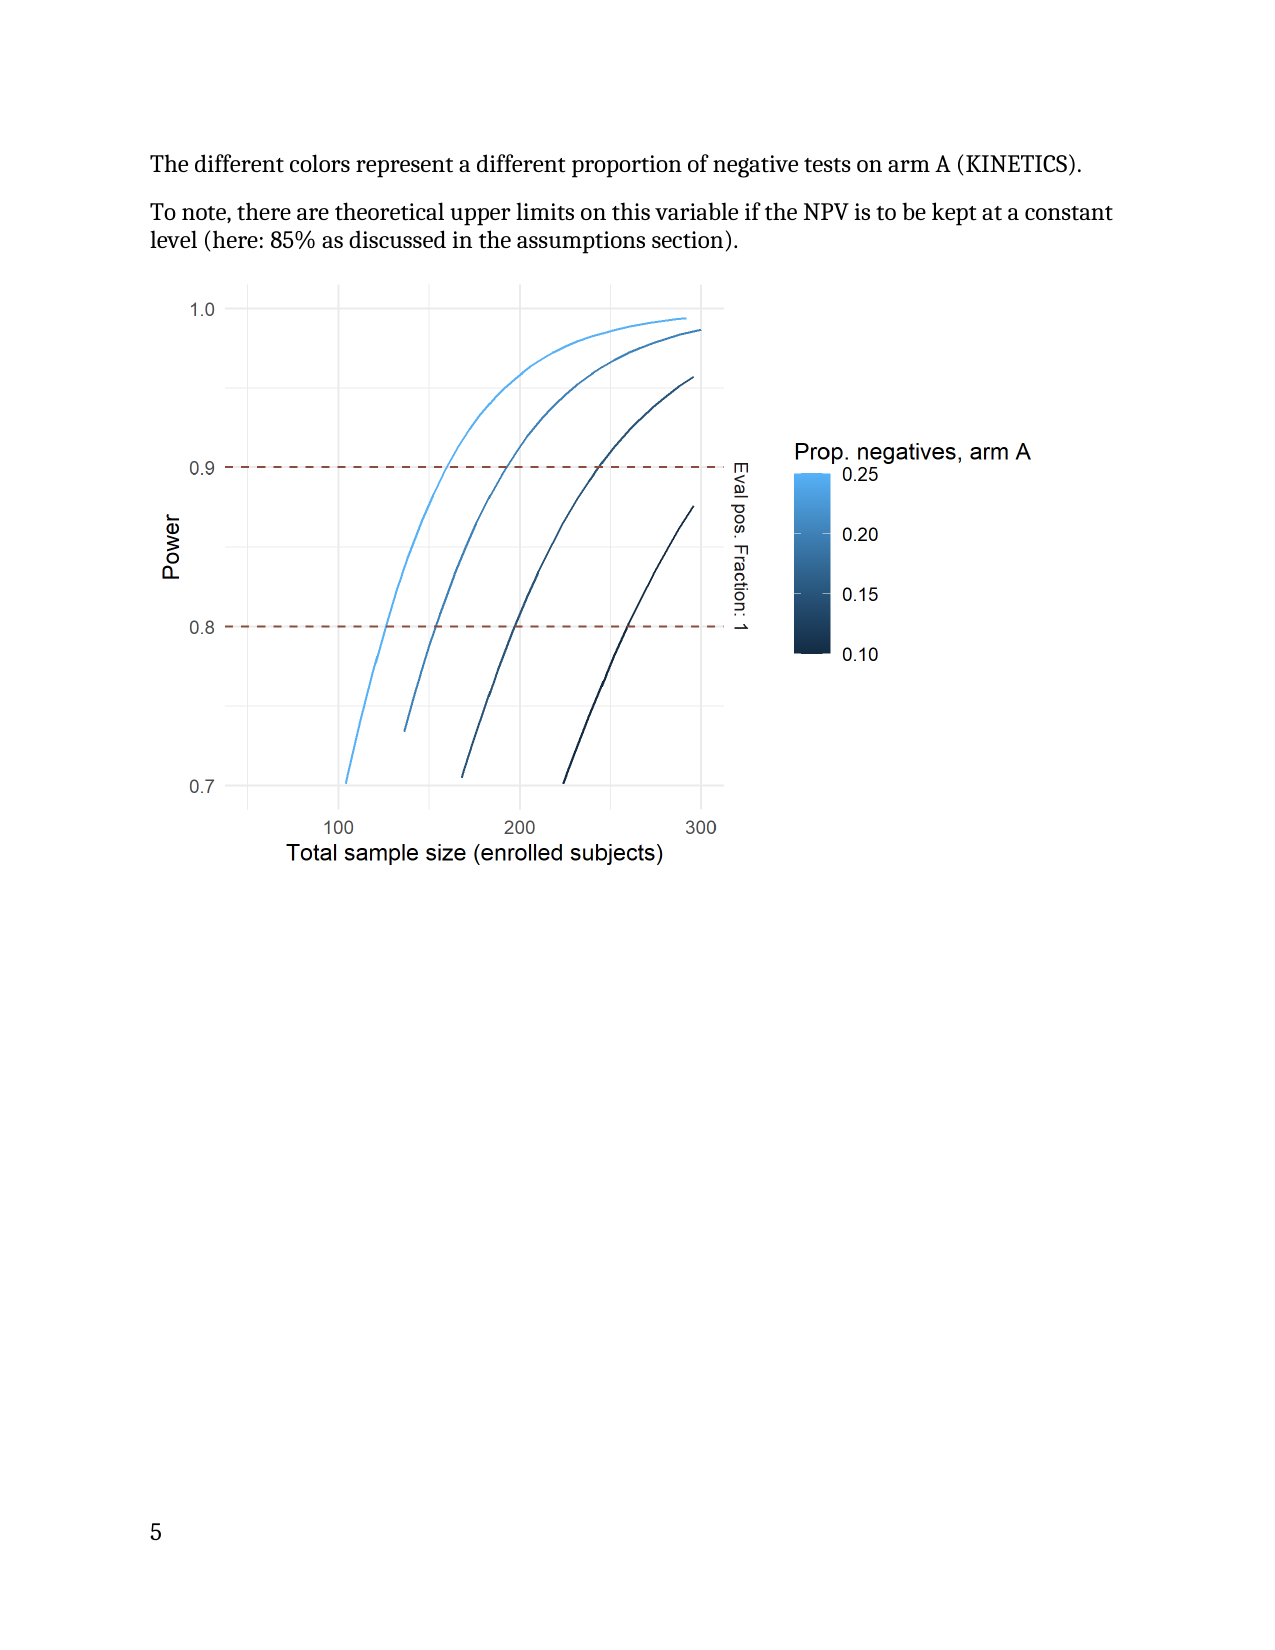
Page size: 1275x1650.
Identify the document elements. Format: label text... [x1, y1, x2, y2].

text To note, there are theoretical upper limits on this variable if the NPV is to be kept at a constant level (here: 85% as discussed in the assumptions section). [150, 197, 1125, 255]
picture [150, 273, 1053, 876]
text The different colors represent a different proportion of negative tests on arm A (KINETICS). [150, 150, 1125, 179]
